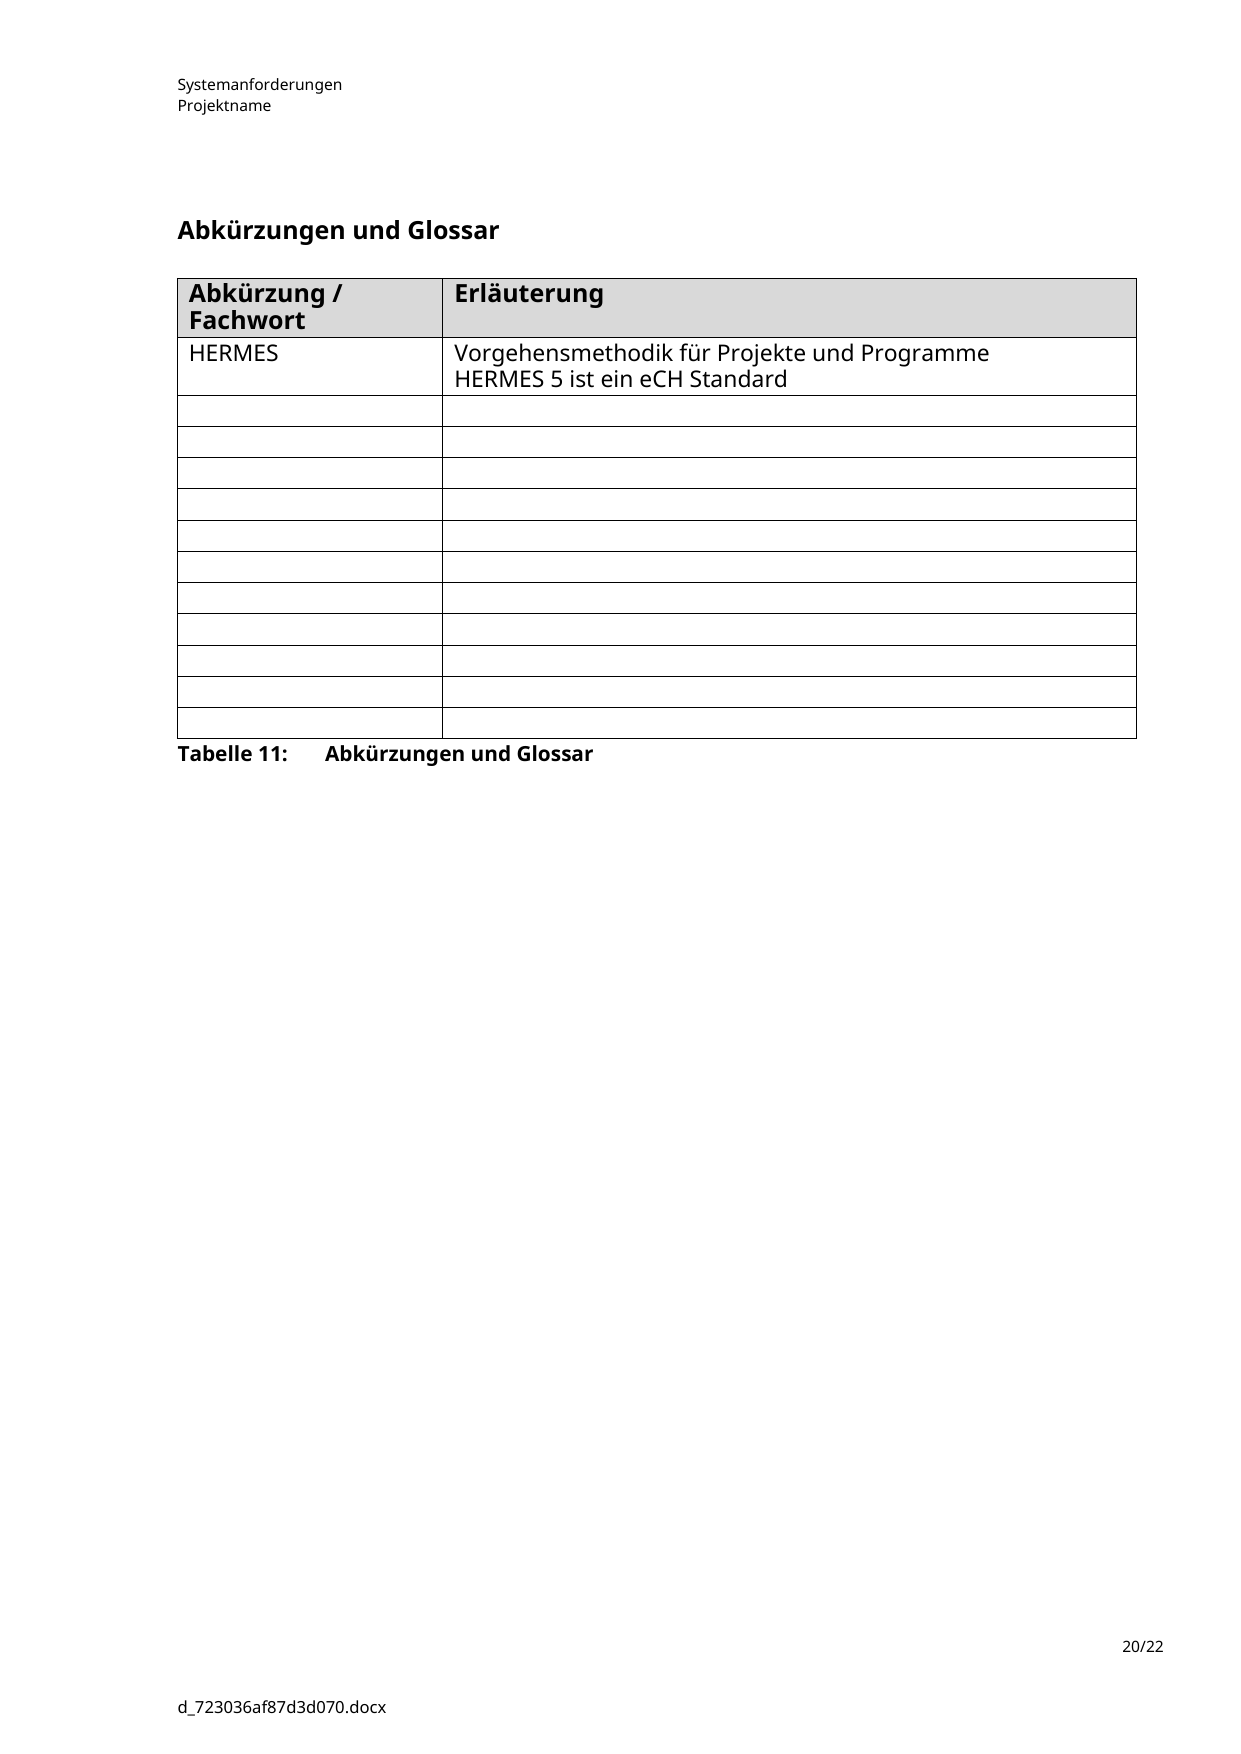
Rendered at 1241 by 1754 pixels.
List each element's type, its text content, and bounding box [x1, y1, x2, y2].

table_cell [443, 677, 1136, 707]
table_cell [443, 521, 1136, 551]
table_cell [443, 458, 1136, 488]
table_cell Vorgehensmethodik für Projekte und Programme HERMES 5 ist ein eCH Standard [443, 338, 1136, 394]
table_cell [443, 489, 1136, 519]
table_cell [443, 583, 1136, 613]
table_cell [178, 396, 442, 426]
table_cell [178, 521, 442, 551]
table_cell [178, 489, 442, 519]
table_cell [178, 552, 442, 582]
text Tabelle 11: Abkürzungen und Glossar [177, 739, 1122, 768]
table_cell [178, 458, 442, 488]
table_cell [178, 646, 442, 676]
text Abkürzungen und Glossar [177, 213, 1122, 247]
table_cell [443, 427, 1136, 457]
table_cell [443, 646, 1136, 676]
table_header Abkürzung / Fachwort [178, 279, 442, 337]
table_cell [178, 583, 442, 613]
table_cell [443, 708, 1136, 738]
table_header Erläuterung [443, 279, 1136, 337]
table_cell HERMES [178, 338, 442, 394]
table_cell [443, 396, 1136, 426]
table_cell [178, 708, 442, 738]
table_cell [178, 614, 442, 644]
table_cell [178, 677, 442, 707]
table_cell [178, 427, 442, 457]
table_cell [443, 552, 1136, 582]
table_cell [443, 614, 1136, 644]
